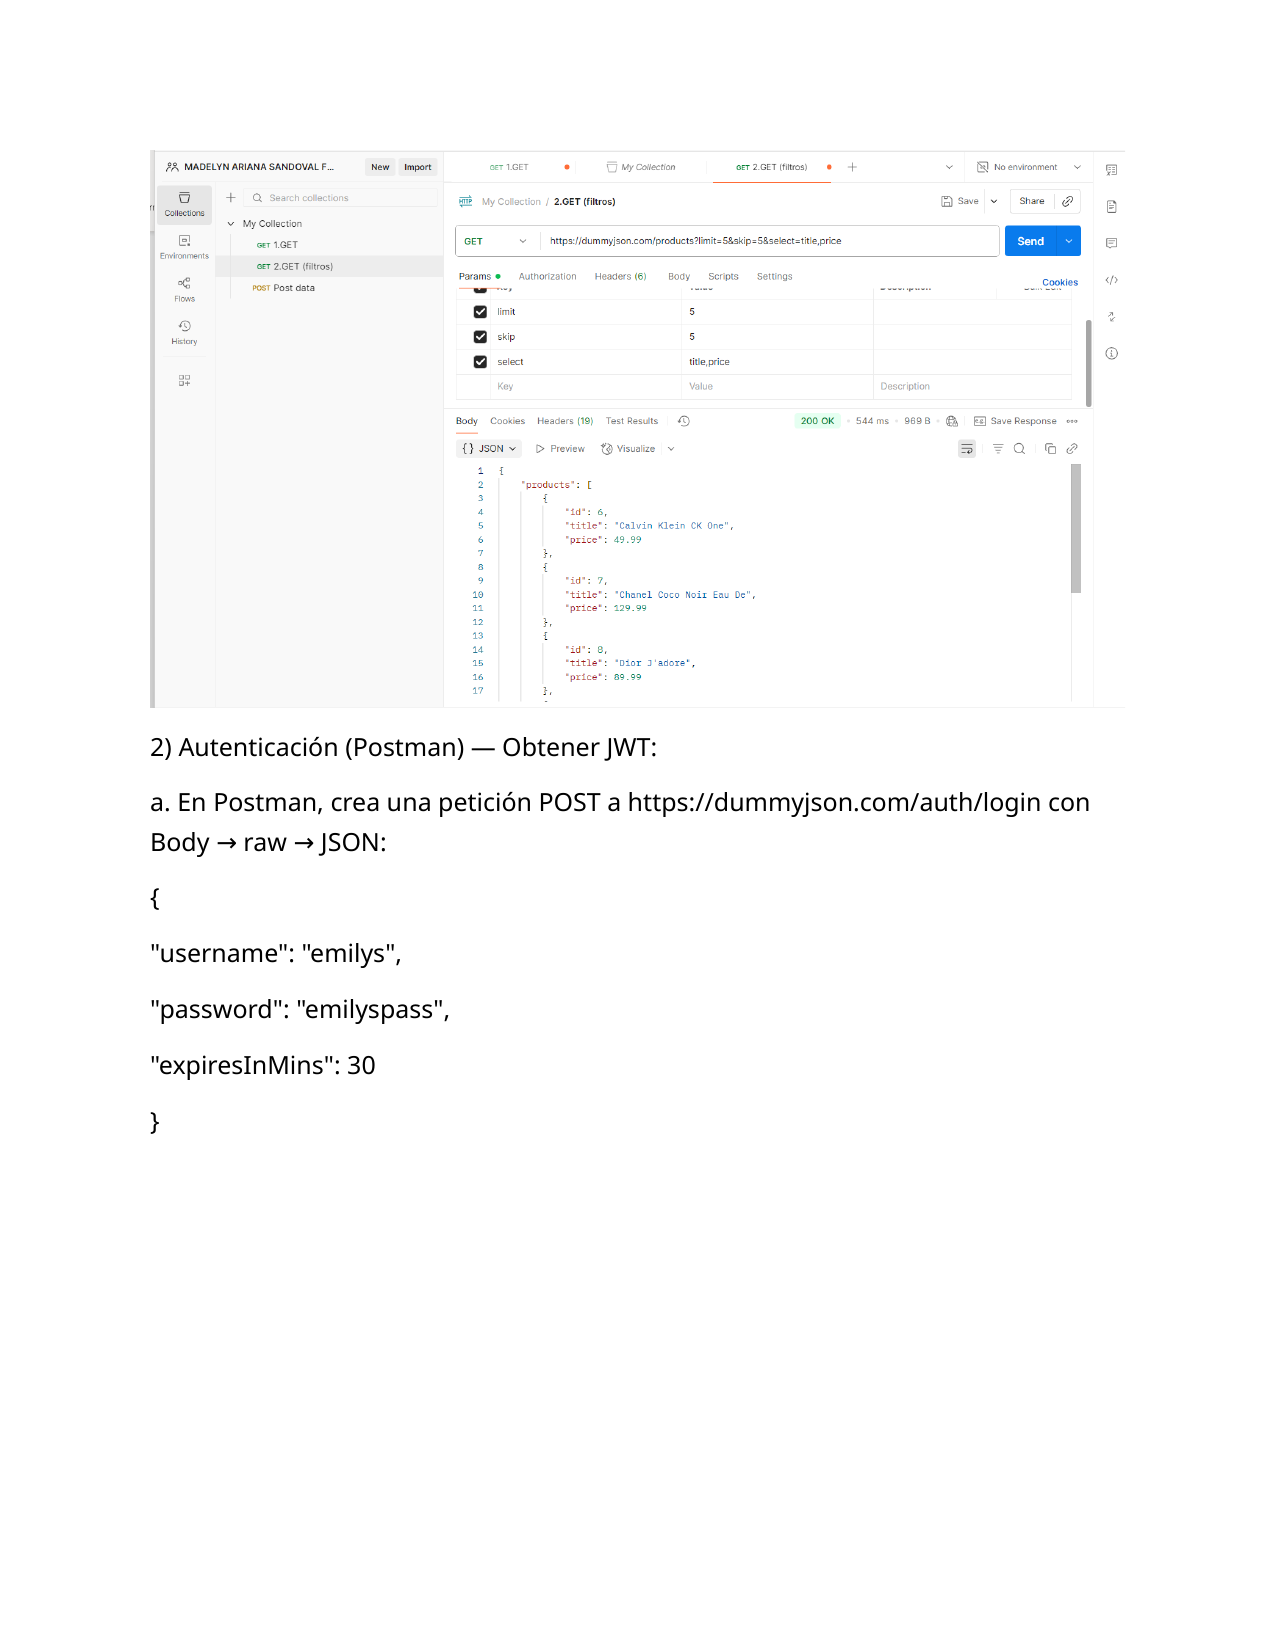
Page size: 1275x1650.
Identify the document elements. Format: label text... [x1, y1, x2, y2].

picture [150, 150, 1125, 708]
text "expiresInMins": 30 [150, 1048, 1125, 1082]
text 2) Autenticación (Postman) — Obtener JWT: [150, 729, 1125, 763]
text } [150, 1103, 1125, 1137]
text { [150, 880, 1125, 914]
text a. En Postman, crea una petición POST a https://dummyjson.com/auth/login con Body → raw → JSON: [150, 785, 1125, 858]
text "username": "emilys", [150, 936, 1125, 970]
text "password": "emilyspass", [150, 992, 1125, 1026]
